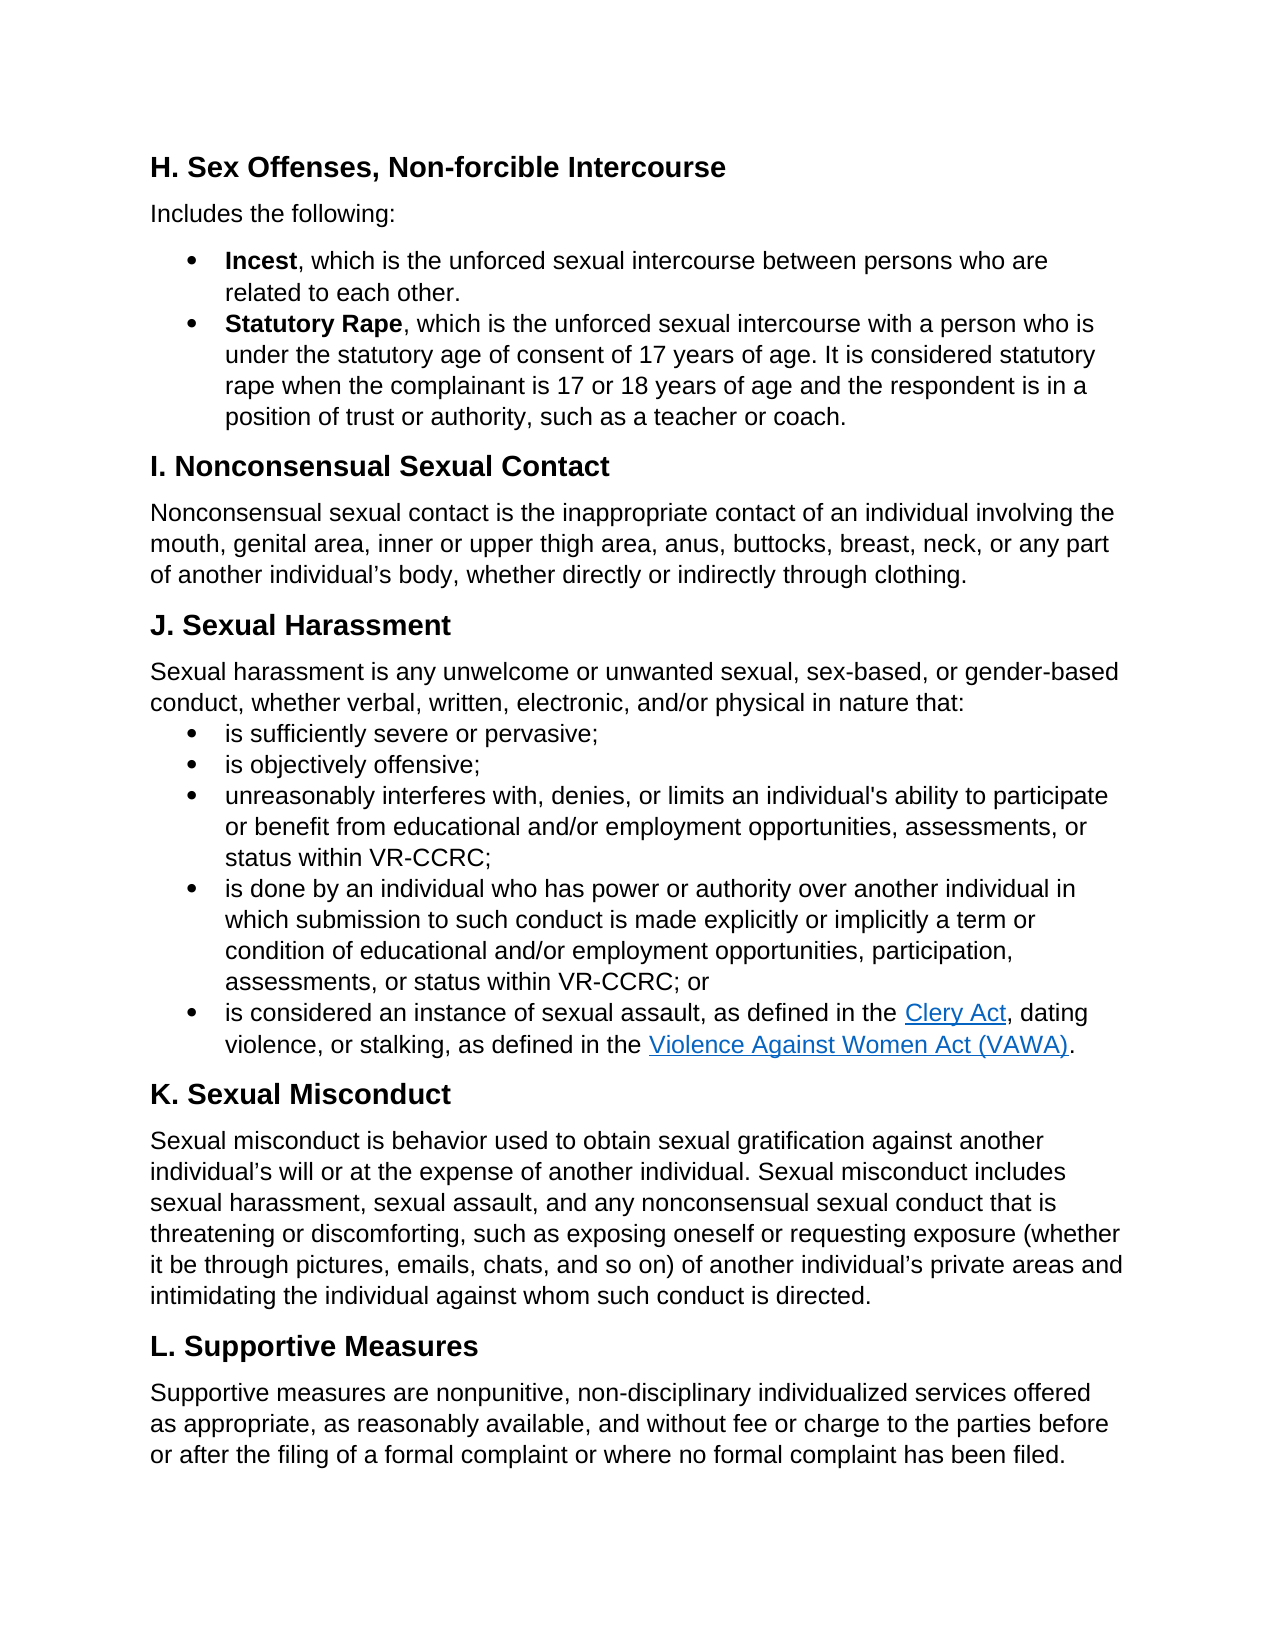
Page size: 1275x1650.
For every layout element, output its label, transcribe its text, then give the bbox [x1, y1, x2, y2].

list is sufficiently severe or pervasive; [187, 719, 1125, 747]
text Sexual harassment is any unwelcome or unwanted sexual, sex-based, or gender-based conduct, whether verbal, written, electronic, and/or physical in nature that: [150, 657, 1125, 716]
subtitle J. Sexual Harassment [150, 608, 1125, 641]
subtitle L. Supportive Measures [150, 1329, 1125, 1362]
list Incest, which is the unforced sexual intercourse between persons who are related to each other. [187, 246, 1125, 306]
list Statutory Rape, which is the unforced sexual intercourse with a person who is under the statutory age of consent of 17 years of age. It is considered statutory rape when the complainant is 17 or 18 years of age and the respondent is in a position of trust or authority, such as a teacher or coach. [187, 308, 1125, 431]
subtitle K. Sexual Misconduct [150, 1077, 1125, 1111]
text Nonconsensual sexual contact is the inappropriate contact of an individual involving the mouth, genital area, inner or upper thigh area, anus, buttocks, breast, neck, or any part of another individual’s body, whether directly or indirectly through clothing. [150, 498, 1125, 589]
list unreasonably interferes with, denies, or limits an individual's ability to participate or benefit from educational and/or employment opportunities, assessments, or status within VR-CCRC; [187, 781, 1125, 872]
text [150, 1377, 1125, 1468]
subtitle I. Nonconsensual Sexual Contact [150, 449, 1125, 483]
list is considered an instance of sexual assault, as defined in the Clery Act, dating violence, or stalking, as defined in the Violence Against Women Act (VAWA). [187, 998, 1125, 1058]
subtitle H. Sex Offenses, Non-forcible Intercourse [150, 150, 1125, 183]
list is done by an individual who has power or authority over another individual in which submission to such conduct is made explicitly or implicitly a term or condition of educational and/or employment opportunities, participation, assessments, or status within VR-CCRC; or [187, 874, 1125, 996]
list is objectively offensive; [187, 750, 1125, 779]
text Sexual misconduct is behavior used to obtain sexual gratification against another individual’s will or at the expense of another individual. Sexual misconduct includes sexual harassment, sexual assault, and any nonconsensual sexual conduct that is threatening or discomforting, such as exposing oneself or requesting exposure (whether it be through pictures, emails, chats, and so on) of another individual’s private areas and intimidating the individual against whom such conduct is directed. [150, 1126, 1125, 1310]
text Includes the following: [150, 199, 1125, 227]
